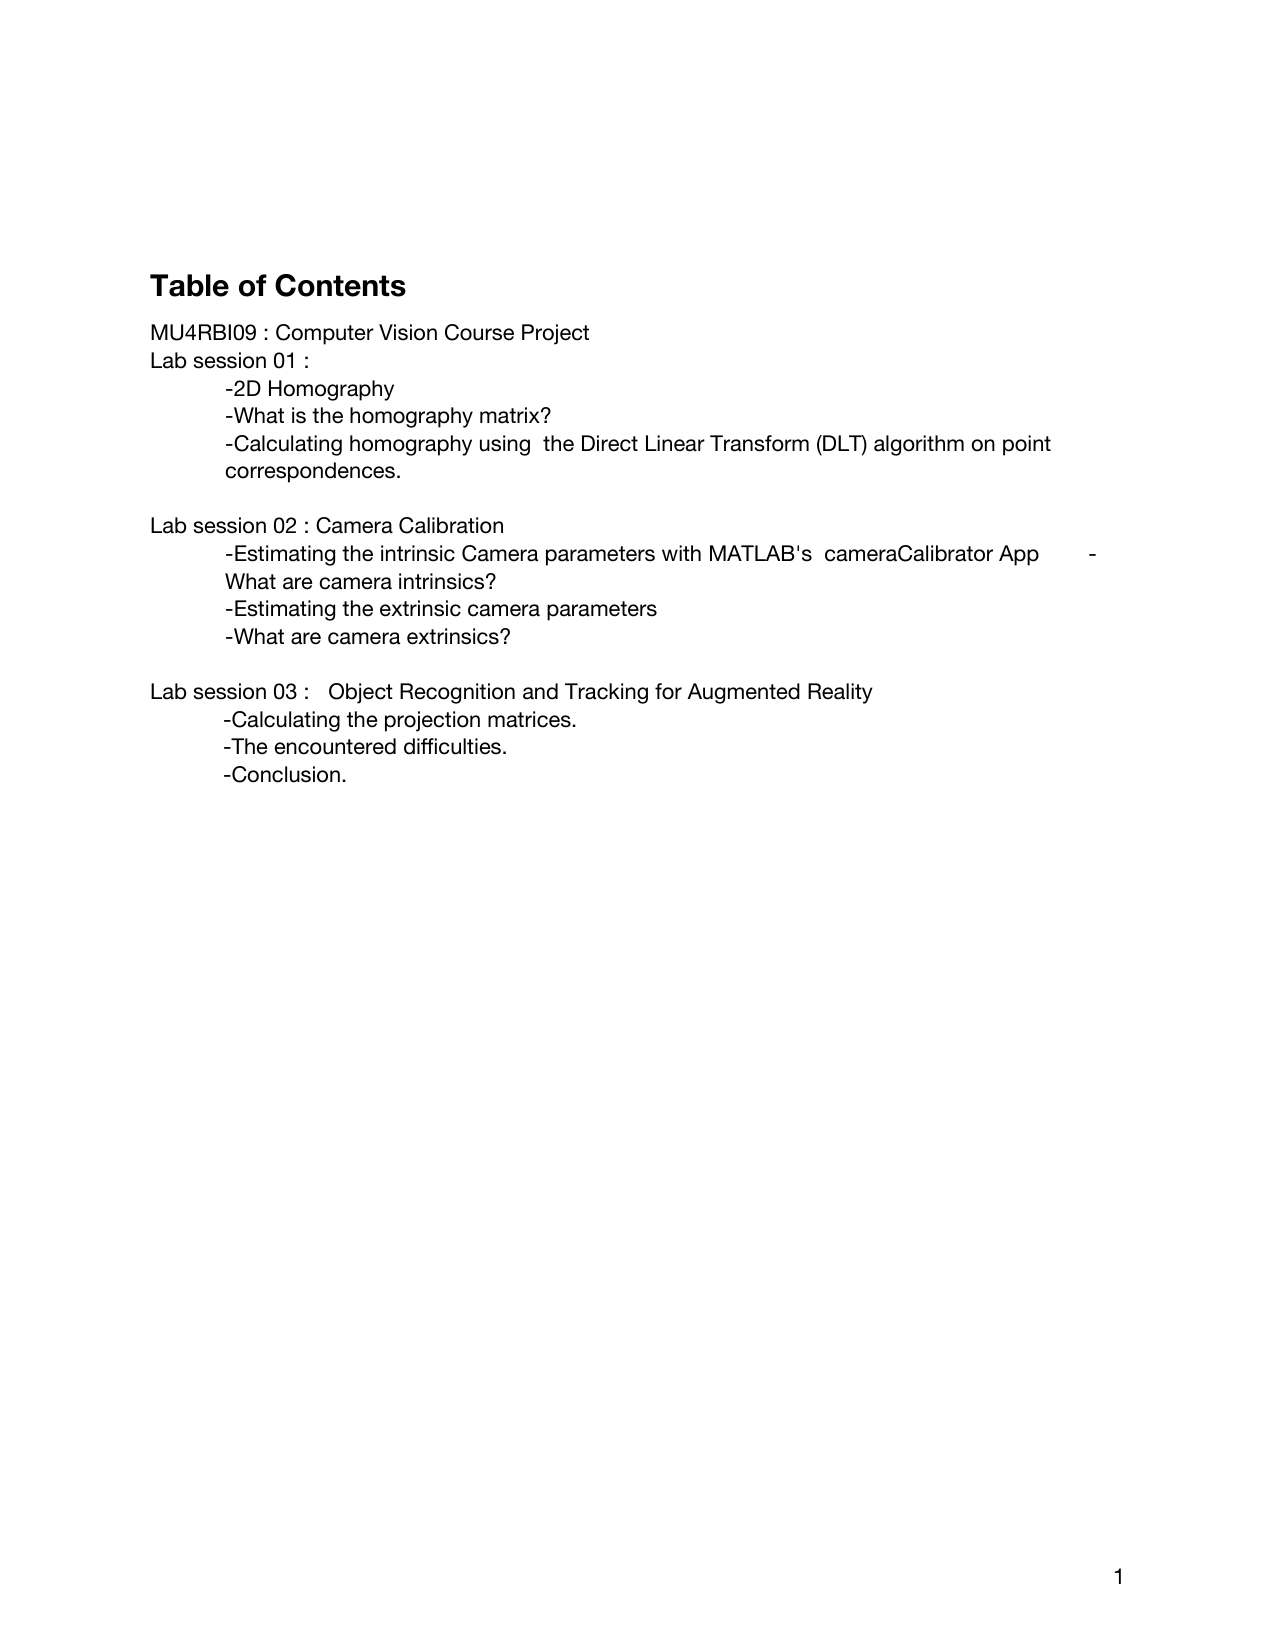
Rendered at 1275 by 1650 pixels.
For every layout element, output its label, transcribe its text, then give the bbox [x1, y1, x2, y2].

text Table of Contents [150, 267, 1125, 305]
